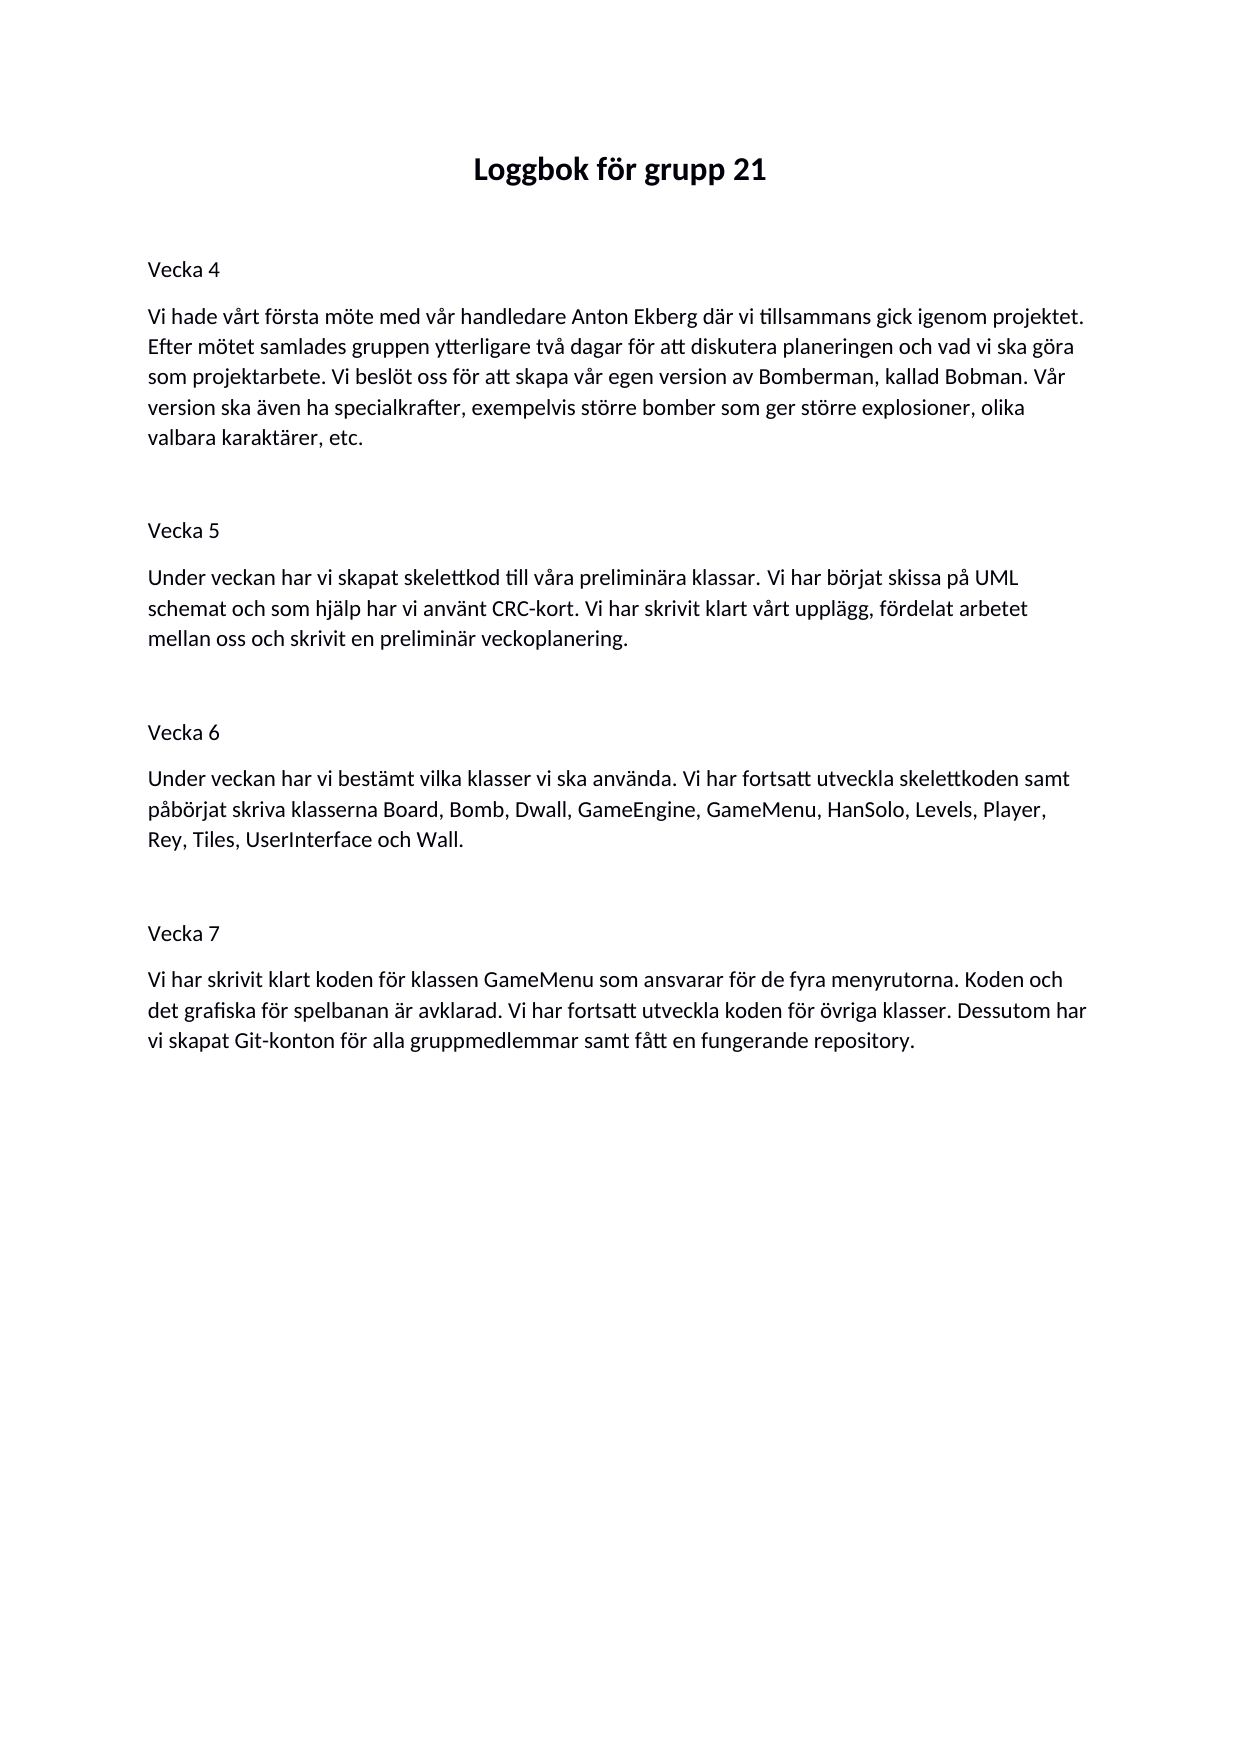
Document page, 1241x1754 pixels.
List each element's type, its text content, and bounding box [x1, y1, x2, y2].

text Vi hade vårt första möte med vår handledare Anton Ekberg där vi tillsammans gick igenom projektet. Efter mötet samlades gruppen ytterligare två dagar för att diskutera planeringen och vad vi ska göra som projektarbete. Vi beslöt oss för att skapa vår egen version av Bomberman, kallad Bobman. Vår version ska även ha specialkrafter, exempelvis större bomber som ger större explosioner, olika valbara karaktärer, etc. [148, 302, 1093, 451]
text Vecka 5 [148, 517, 1093, 544]
text Under veckan har vi skapat skelettkod till våra preliminära klassar. Vi har börjat skissa på UML schemat och som hjälp har vi använt CRC-kort. Vi har skrivit klart vårt upplägg, fördelat arbetet mellan oss och skrivit en preliminär veckoplanering. [148, 563, 1093, 652]
text Loggbok för grupp 21 [148, 148, 1093, 188]
text Vecka 4 [148, 255, 1093, 283]
text Under veckan har vi bestämt vilka klasser vi ska använda. Vi har fortsatt utveckla skelettkoden samt påbörjat skriva klasserna Board, Bomb, Dwall, GameEngine, GameMenu, HanSolo, Levels, Player, Rey, Tiles, UserInterface och Wall. [148, 764, 1093, 853]
text Vecka 6 [148, 718, 1093, 746]
text Vecka 7 [148, 919, 1093, 947]
text Vi har skrivit klart koden för klassen GameMenu som ansvarar för de fyra menyrutorna. Koden och det grafiska för spelbanan är avklarad. Vi har fortsatt utveckla koden för övriga klasser. Dessutom har vi skapat Git-konton för alla gruppmedlemmar samt fått en fungerande repository. [148, 966, 1093, 1054]
